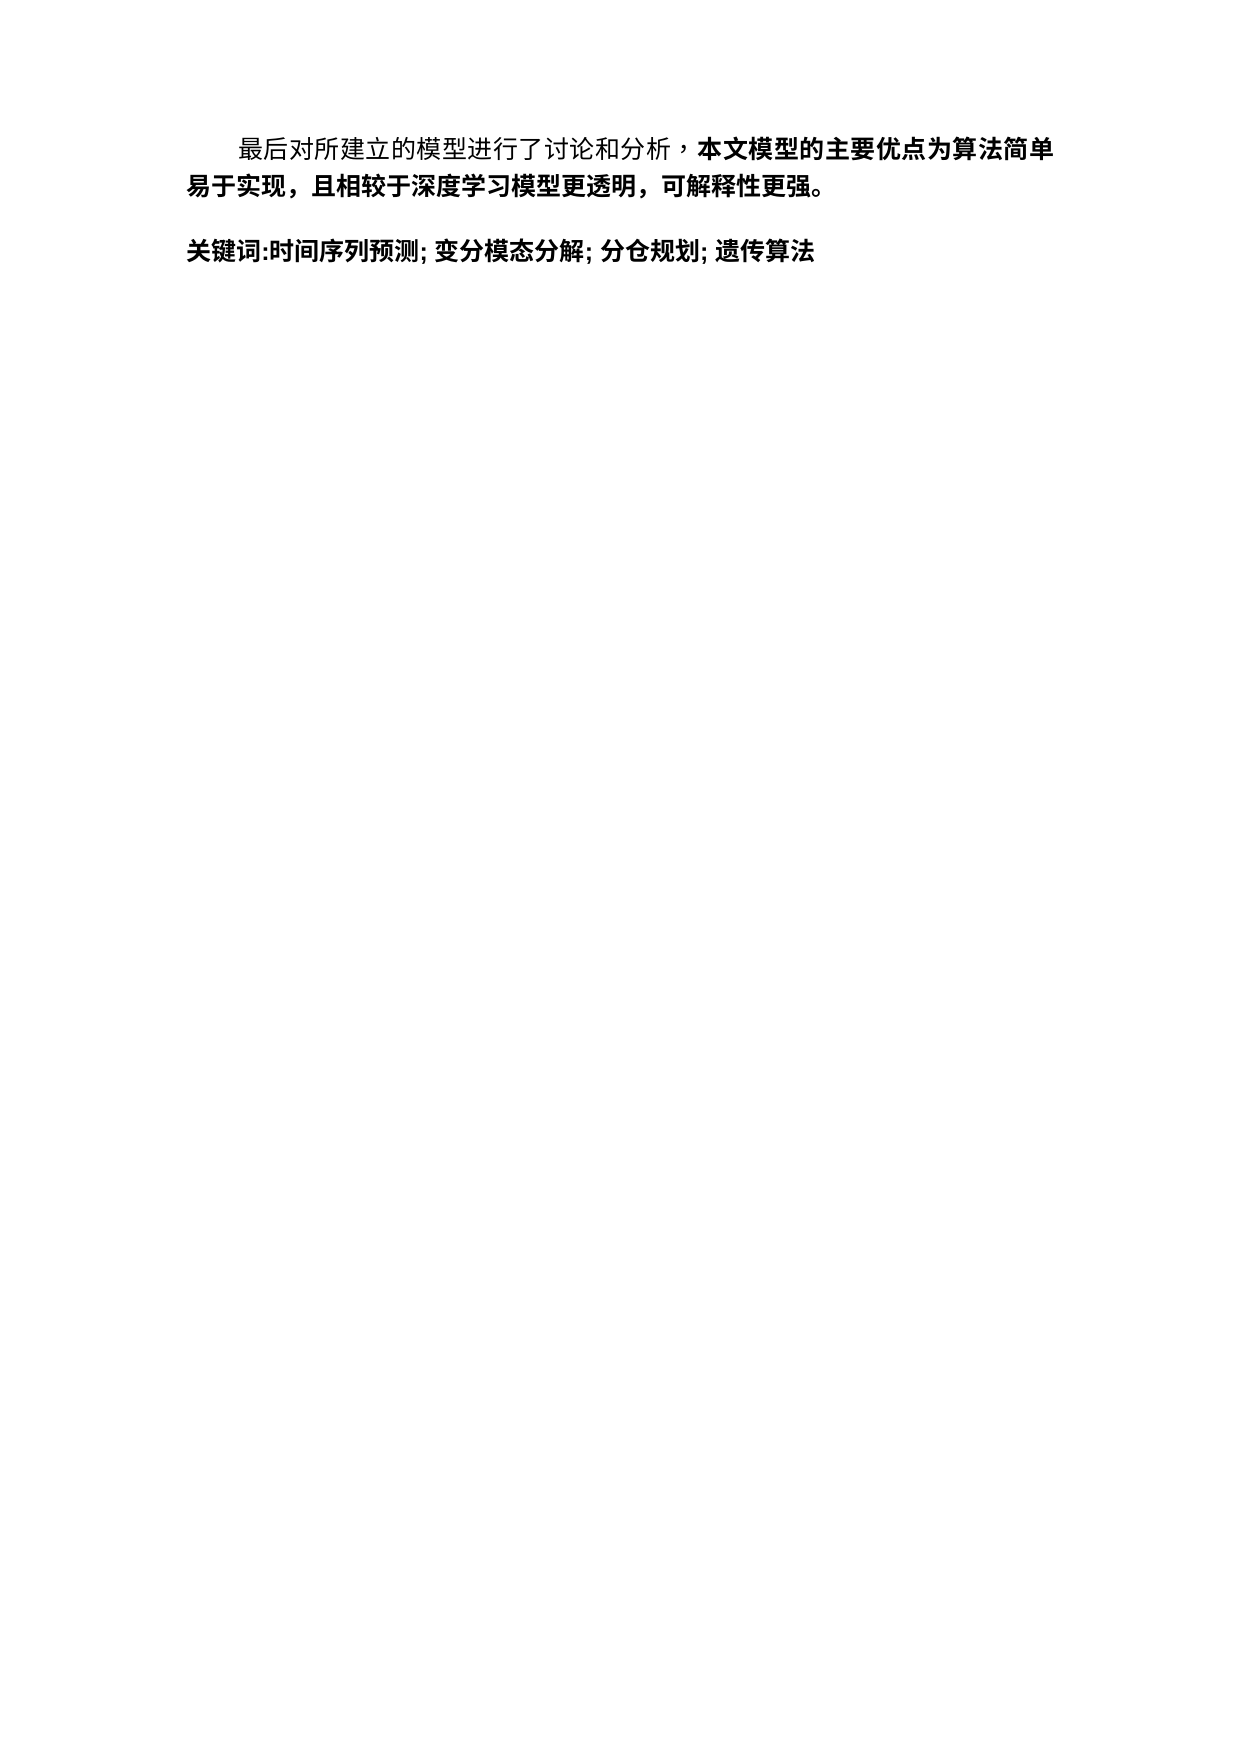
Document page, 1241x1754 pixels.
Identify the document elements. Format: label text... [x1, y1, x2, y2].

text 最后对所建立的模型进行了讨论和分析，本文模型的主要优点为算法简单易于实现，且相较于深度学习模型更透明，可解释性更强。 [186, 130, 1054, 202]
text 关键词:时间序列预测; 变分模态分解; 分仓规划; 遗传算法 [186, 231, 1054, 267]
